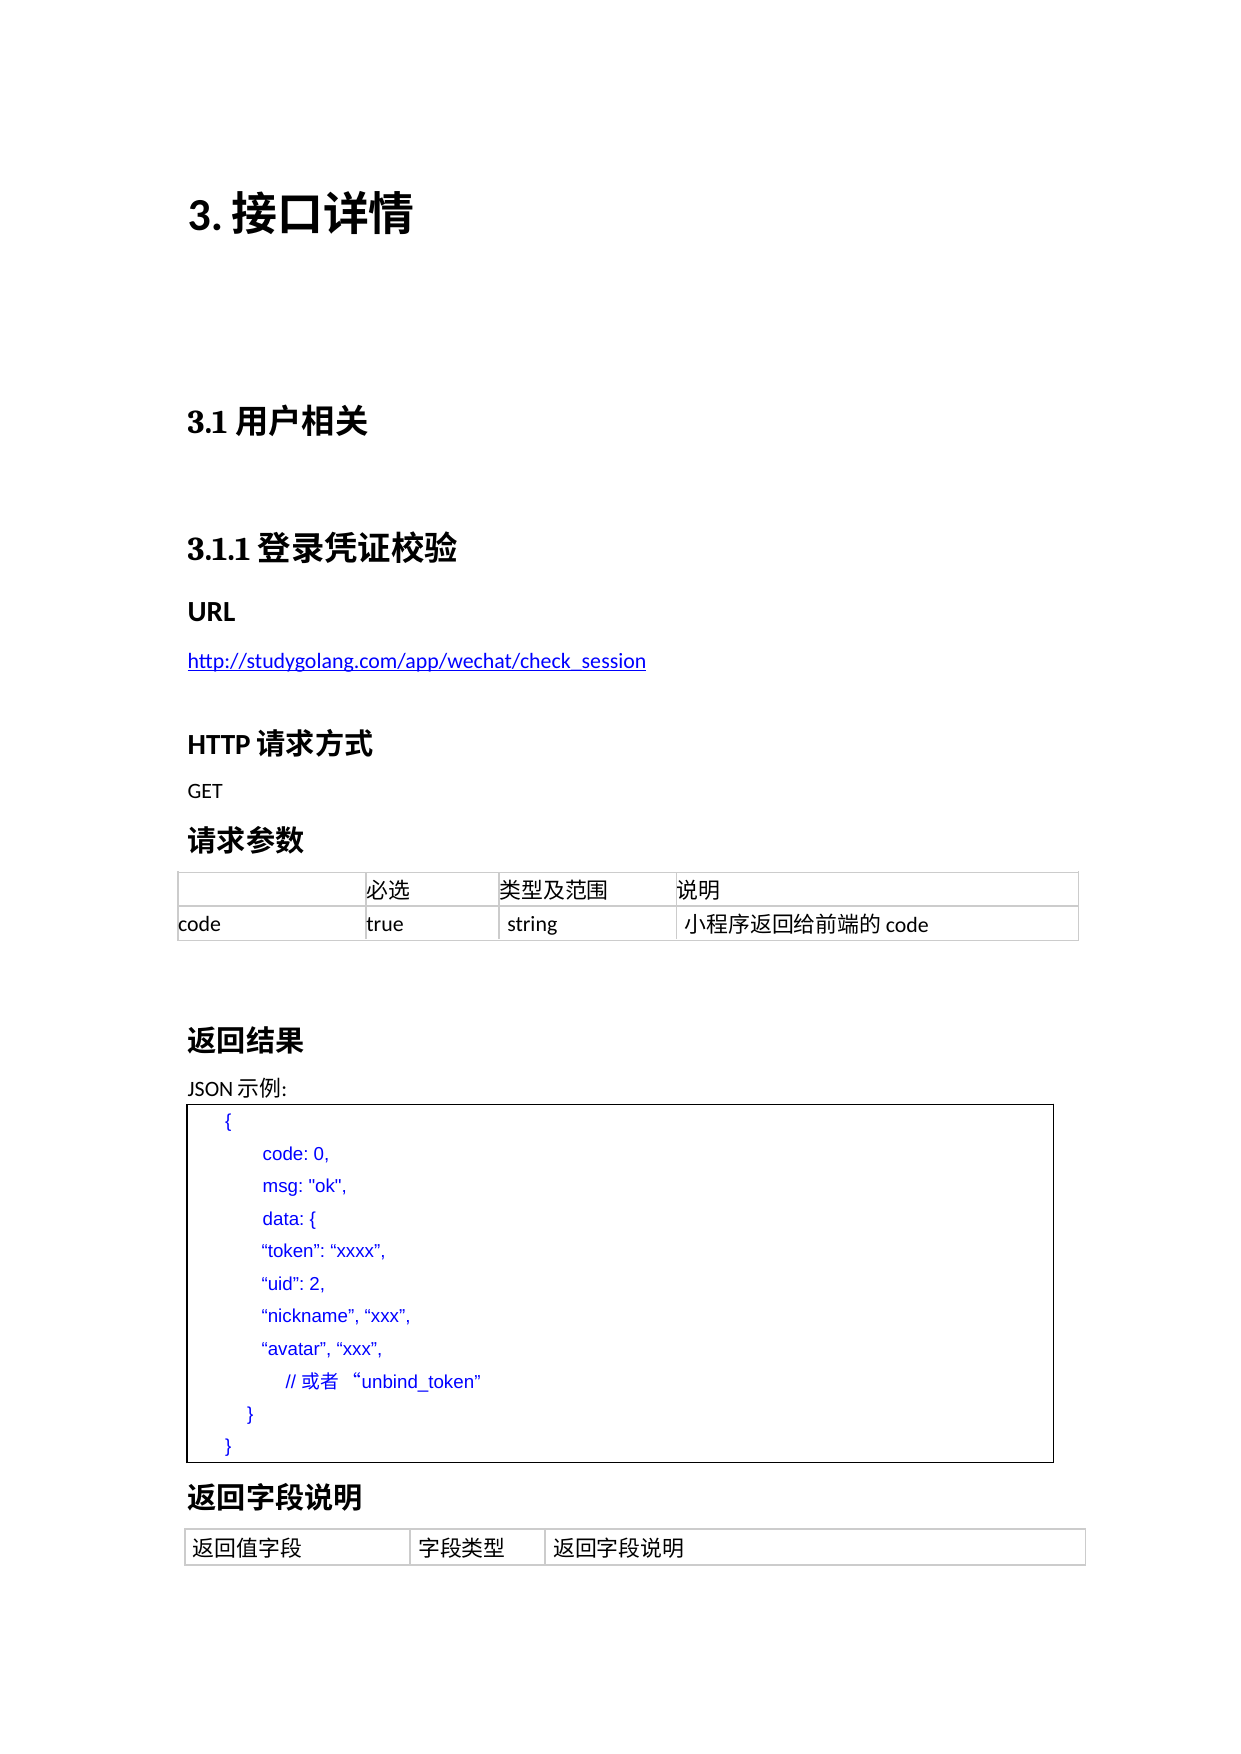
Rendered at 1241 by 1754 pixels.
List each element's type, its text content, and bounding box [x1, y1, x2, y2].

text { [188, 1105, 1053, 1137]
table_header 返回值字段 [186, 1530, 409, 1564]
text http://studygolang.com/app/wechat/check_session [187, 644, 1053, 676]
table_header 说明 [677, 873, 1078, 905]
text HTTP请求方式 [187, 709, 1053, 774]
table_header [179, 873, 365, 905]
table_header 字段类型 [411, 1530, 544, 1564]
text msg: "ok", [188, 1169, 1053, 1202]
table_header 返回字段说明 [546, 1530, 1085, 1564]
subtitle 3.1 用户相关 [187, 387, 1053, 452]
text code: 0, [188, 1137, 1053, 1169]
text 返回结果 [187, 1006, 1053, 1071]
table_cell string [500, 907, 676, 939]
table_cell true [367, 907, 498, 939]
text 返回字段说明 [187, 1463, 1053, 1528]
text } [188, 1428, 1053, 1462]
table_cell 小程序返回给前端的code [677, 907, 1078, 939]
text “nickname”, “xxx”, [188, 1299, 1053, 1332]
text “avatar”, “xxx”, [188, 1332, 1053, 1364]
text “uid”: 2, [188, 1267, 1053, 1299]
text } [188, 1397, 1053, 1428]
text GET [187, 774, 1053, 806]
text // 或者 “unbind_token” [188, 1364, 1053, 1397]
text 3.1.1 登录凭证校验 [187, 514, 1053, 579]
text “token”: “xxxx”, [188, 1234, 1053, 1267]
text 请求参数 [187, 806, 1053, 871]
table_header 必选 [367, 873, 498, 905]
text data: { [188, 1202, 1053, 1234]
table_cell code [179, 907, 365, 939]
subtitle 接口详情 [187, 162, 1053, 259]
table_header 类型及范围 [500, 873, 676, 905]
text URL [187, 579, 1053, 644]
text JSON示例: [187, 1071, 1053, 1103]
